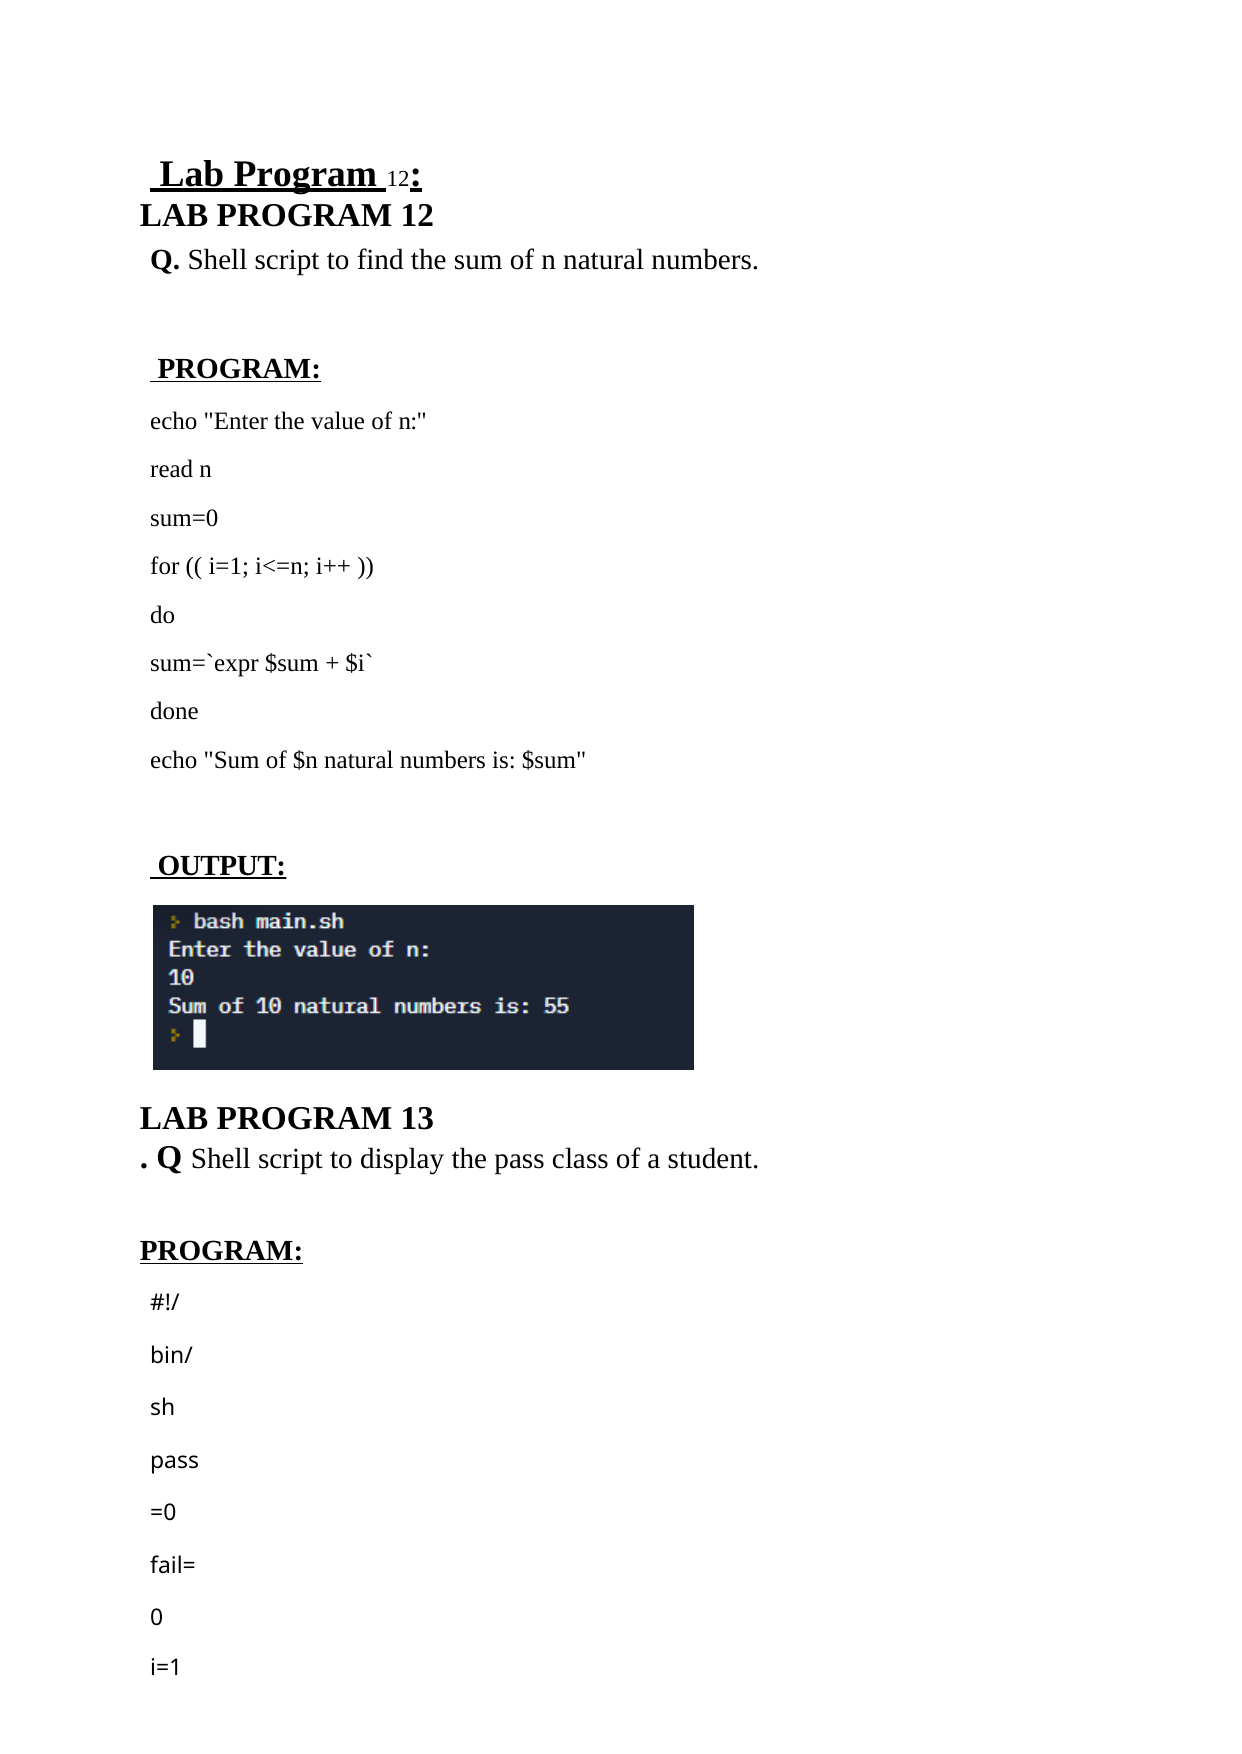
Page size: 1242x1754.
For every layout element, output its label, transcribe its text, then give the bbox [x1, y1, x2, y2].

text echo "Enter the value of n:" read n [150, 406, 428, 483]
text echo "Sum of $n natural numbers is: $sum" [150, 745, 1067, 774]
text LAB PROGRAM 13 [139, 1098, 1067, 1137]
text for (( i=1; i<=n; i++ )) do [150, 551, 376, 628]
text Q. Shell script to find the sum of n natural numbers. [150, 242, 1067, 276]
text #!/bin/sh pass=0 fail=0 [150, 1286, 203, 1632]
subtitle OUTPUT: [150, 848, 1067, 882]
text LAB PROGRAM 12 [139, 195, 1067, 233]
text sum=0 [150, 503, 1067, 532]
text PROGRAM: [150, 352, 1067, 385]
text PROGRAM: [139, 1233, 1067, 1267]
text sum=`expr $sum + $i` done [150, 648, 375, 725]
text . Q Shell script to display the pass class of a student. [139, 1137, 1067, 1175]
picture [153, 905, 694, 1070]
text i=1 [150, 1654, 1067, 1681]
